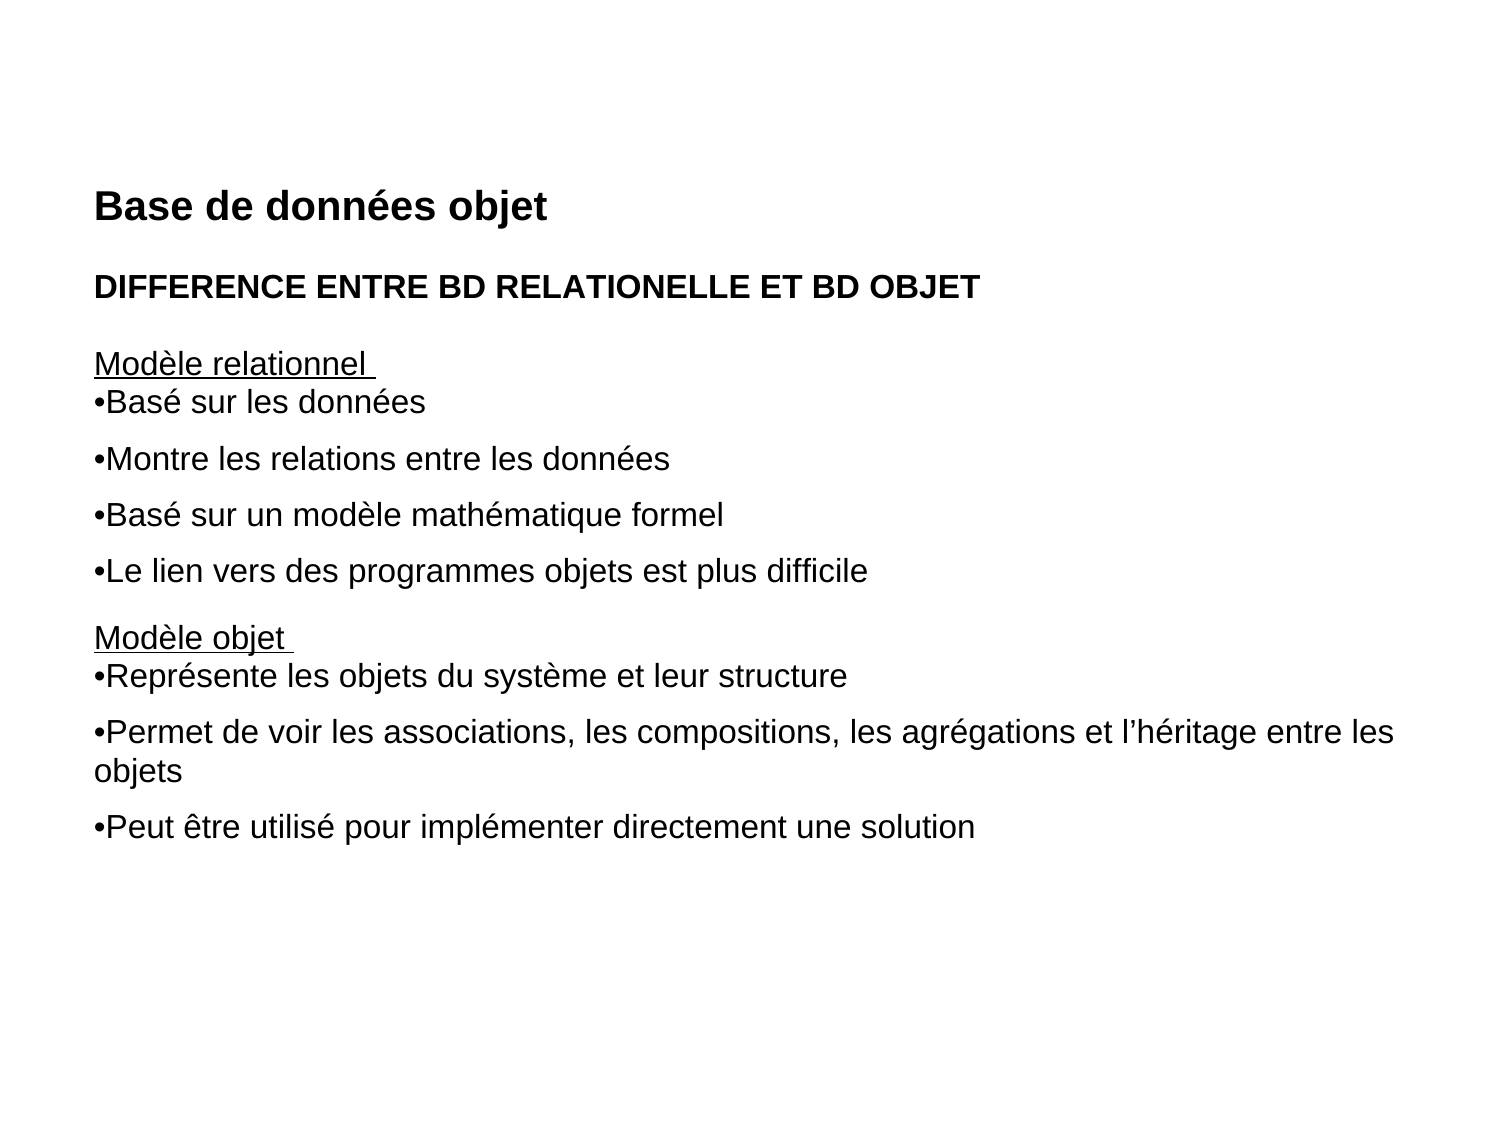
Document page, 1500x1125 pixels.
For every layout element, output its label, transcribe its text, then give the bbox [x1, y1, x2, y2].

text •Permet de voir les associations, les compositions, les agrégations et l’héritage entre les objets [94, 713, 1406, 789]
text •Le lien vers des programmes objets est plus difficile [94, 551, 1406, 589]
text Modèle objet [94, 618, 1406, 657]
text Base de données objet [94, 181, 1406, 229]
text •Représente les objets du système et leur structure [94, 657, 1406, 695]
text DIFFERENCE ENTRE BD RELATIONELLE ET BD OBJET [94, 267, 1406, 306]
text •Basé sur un modèle mathématique formel [94, 495, 1406, 533]
text Modèle relationnel [94, 344, 1406, 382]
text •Peut être utilisé pour implémenter directement une solution [94, 807, 1406, 846]
text •Montre les relations entre les données [94, 439, 1406, 477]
text •Basé sur les données [94, 382, 1406, 421]
